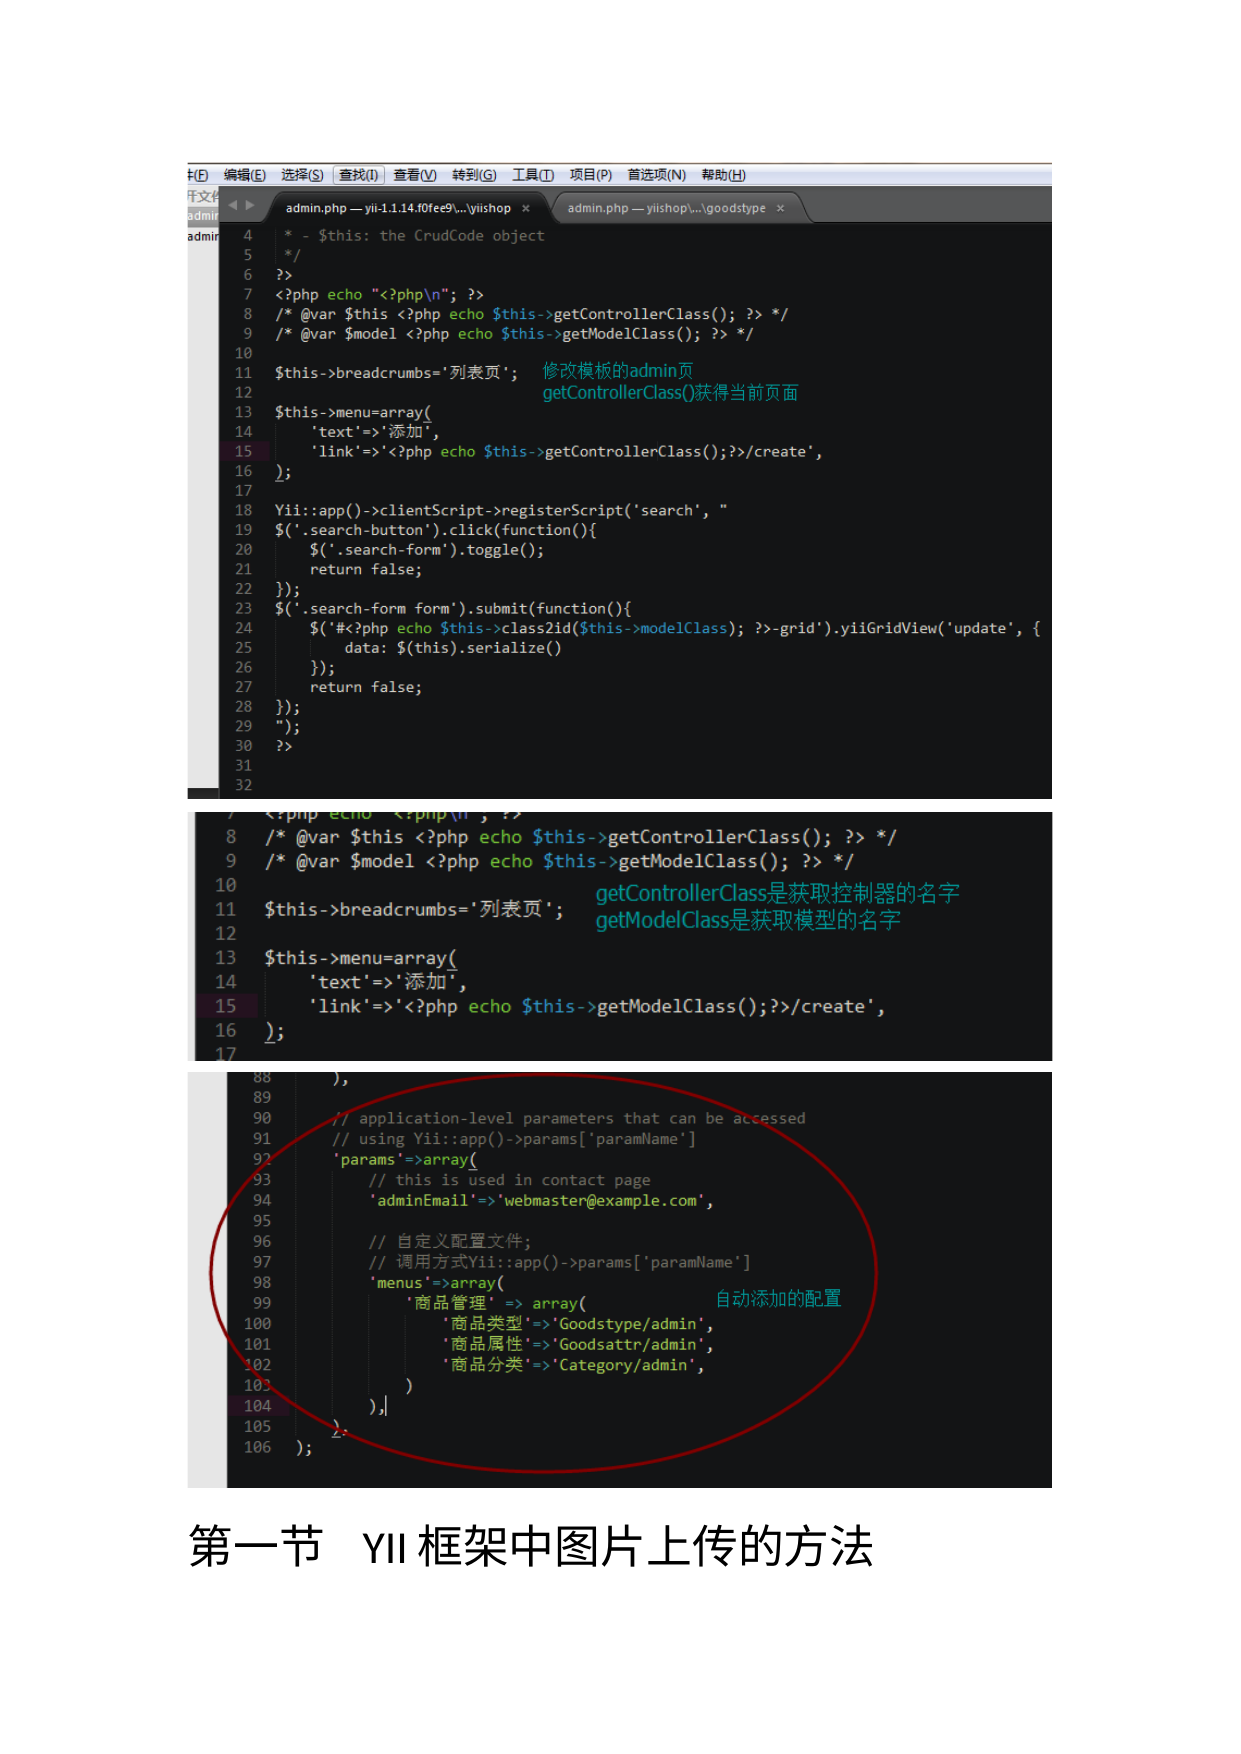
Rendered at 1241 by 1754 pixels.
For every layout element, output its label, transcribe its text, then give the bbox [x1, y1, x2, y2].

picture [187, 1072, 1052, 1488]
picture [187, 162, 1052, 799]
list YII框架中图片上传的方法 [187, 1494, 1053, 1592]
picture [187, 812, 1053, 1061]
